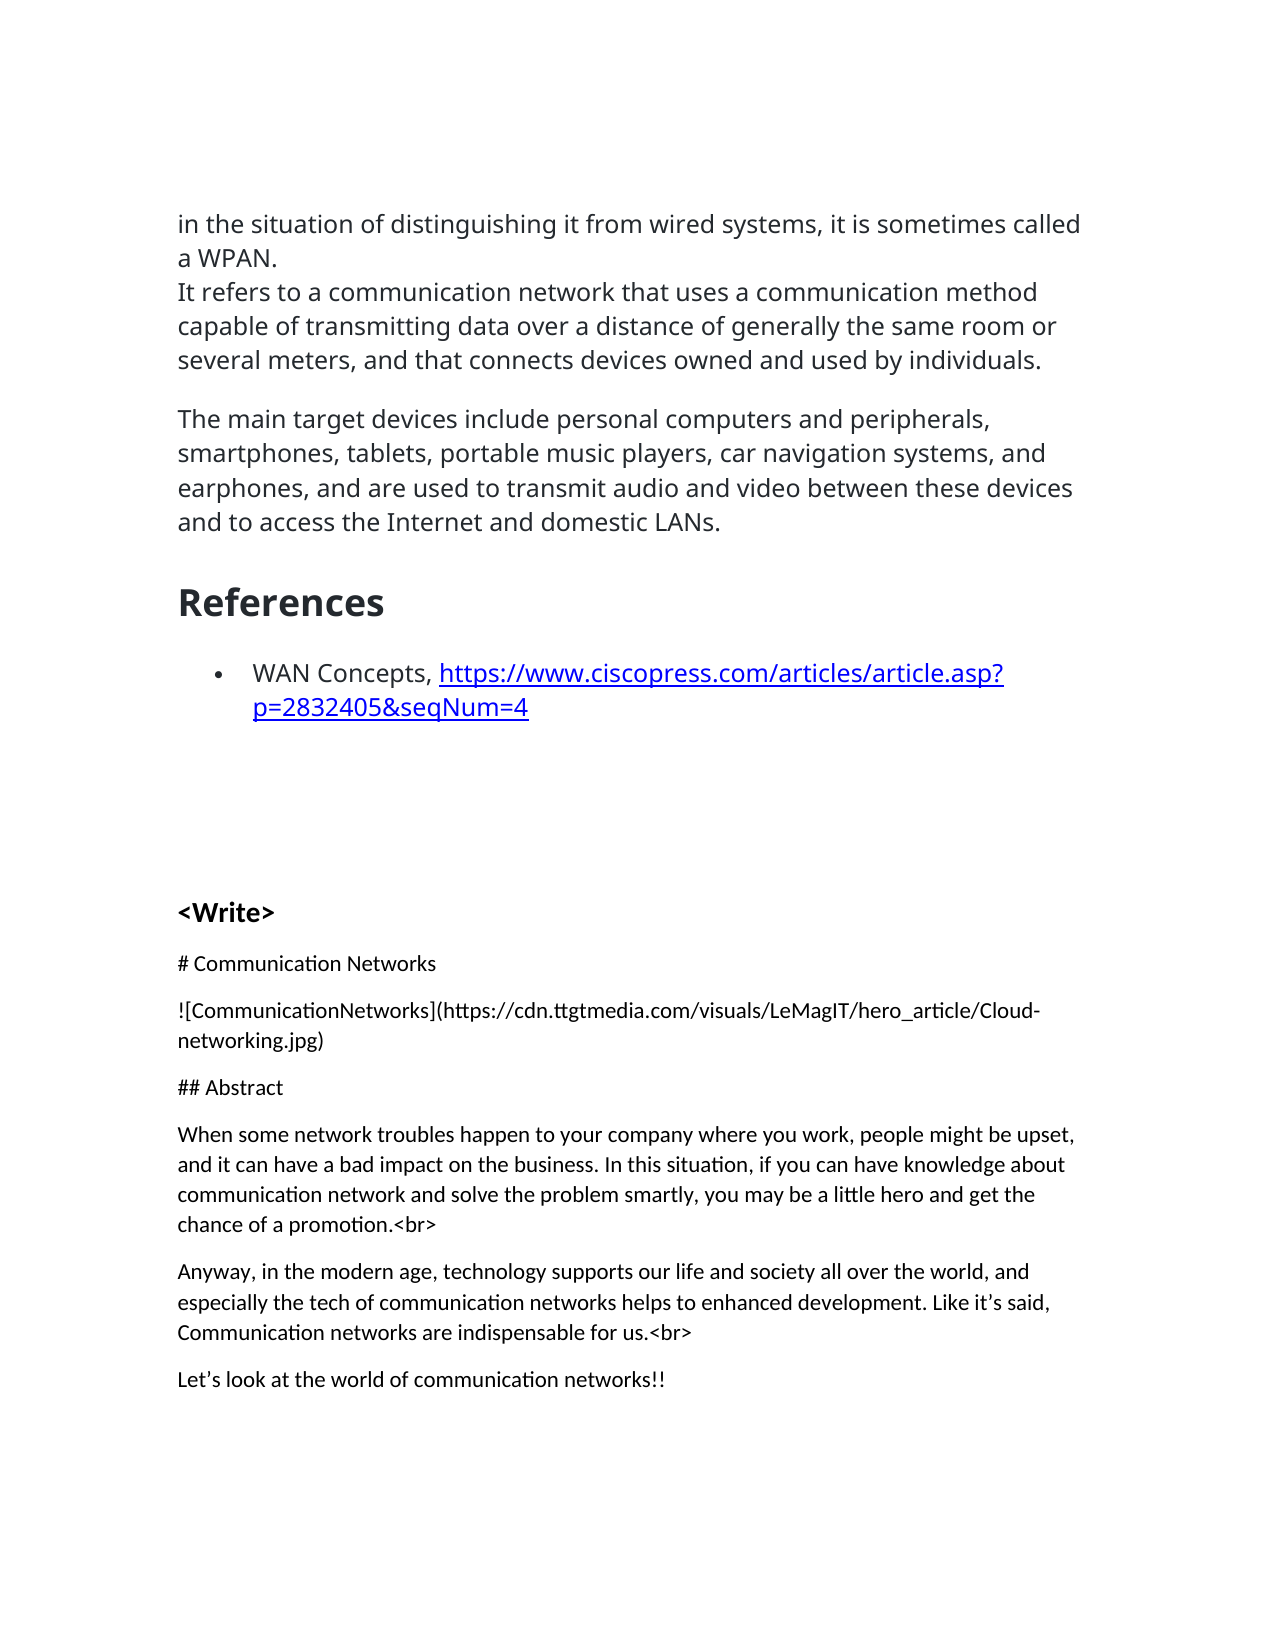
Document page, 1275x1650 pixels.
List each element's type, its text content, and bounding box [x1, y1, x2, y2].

list WAN Concepts, https://www.ciscopress.com/articles/article.asp?p=2832405&seqNum=4 [215, 656, 1098, 724]
text Let’s look at the world of communication networks!! [177, 1365, 1098, 1393]
text # Communication Networks [177, 949, 1098, 977]
text References [177, 576, 1098, 627]
text <Write> [177, 894, 1098, 929]
text The main target devices include personal computers and peripherals, smartphones, tablets, portable music players, car navigation systems, and earphones, and are used to transmit audio and video between these devices and to access the Internet and domestic LANs. [177, 402, 1098, 538]
text ![CommunicationNetworks](https://cdn.ttgtmedia.com/visuals/LeMagIT/hero_article/Cloud-networking.jpg) [177, 996, 1098, 1054]
text When some network troubles happen to your company where you work, people might be upset, and it can have a bad impact on the business. In this situation, if you can have knowledge about communication network and solve the problem smartly, you may be a little hero and get the chance of a promotion.<br> [177, 1120, 1098, 1238]
text ## Abstract [177, 1073, 1098, 1101]
text Anyway, in the modern age, technology supports our life and society all over the world, and especially the tech of communication networks helps to enhanced development. Like it’s said, Communication networks are indispensable for us.<br> [177, 1257, 1098, 1346]
